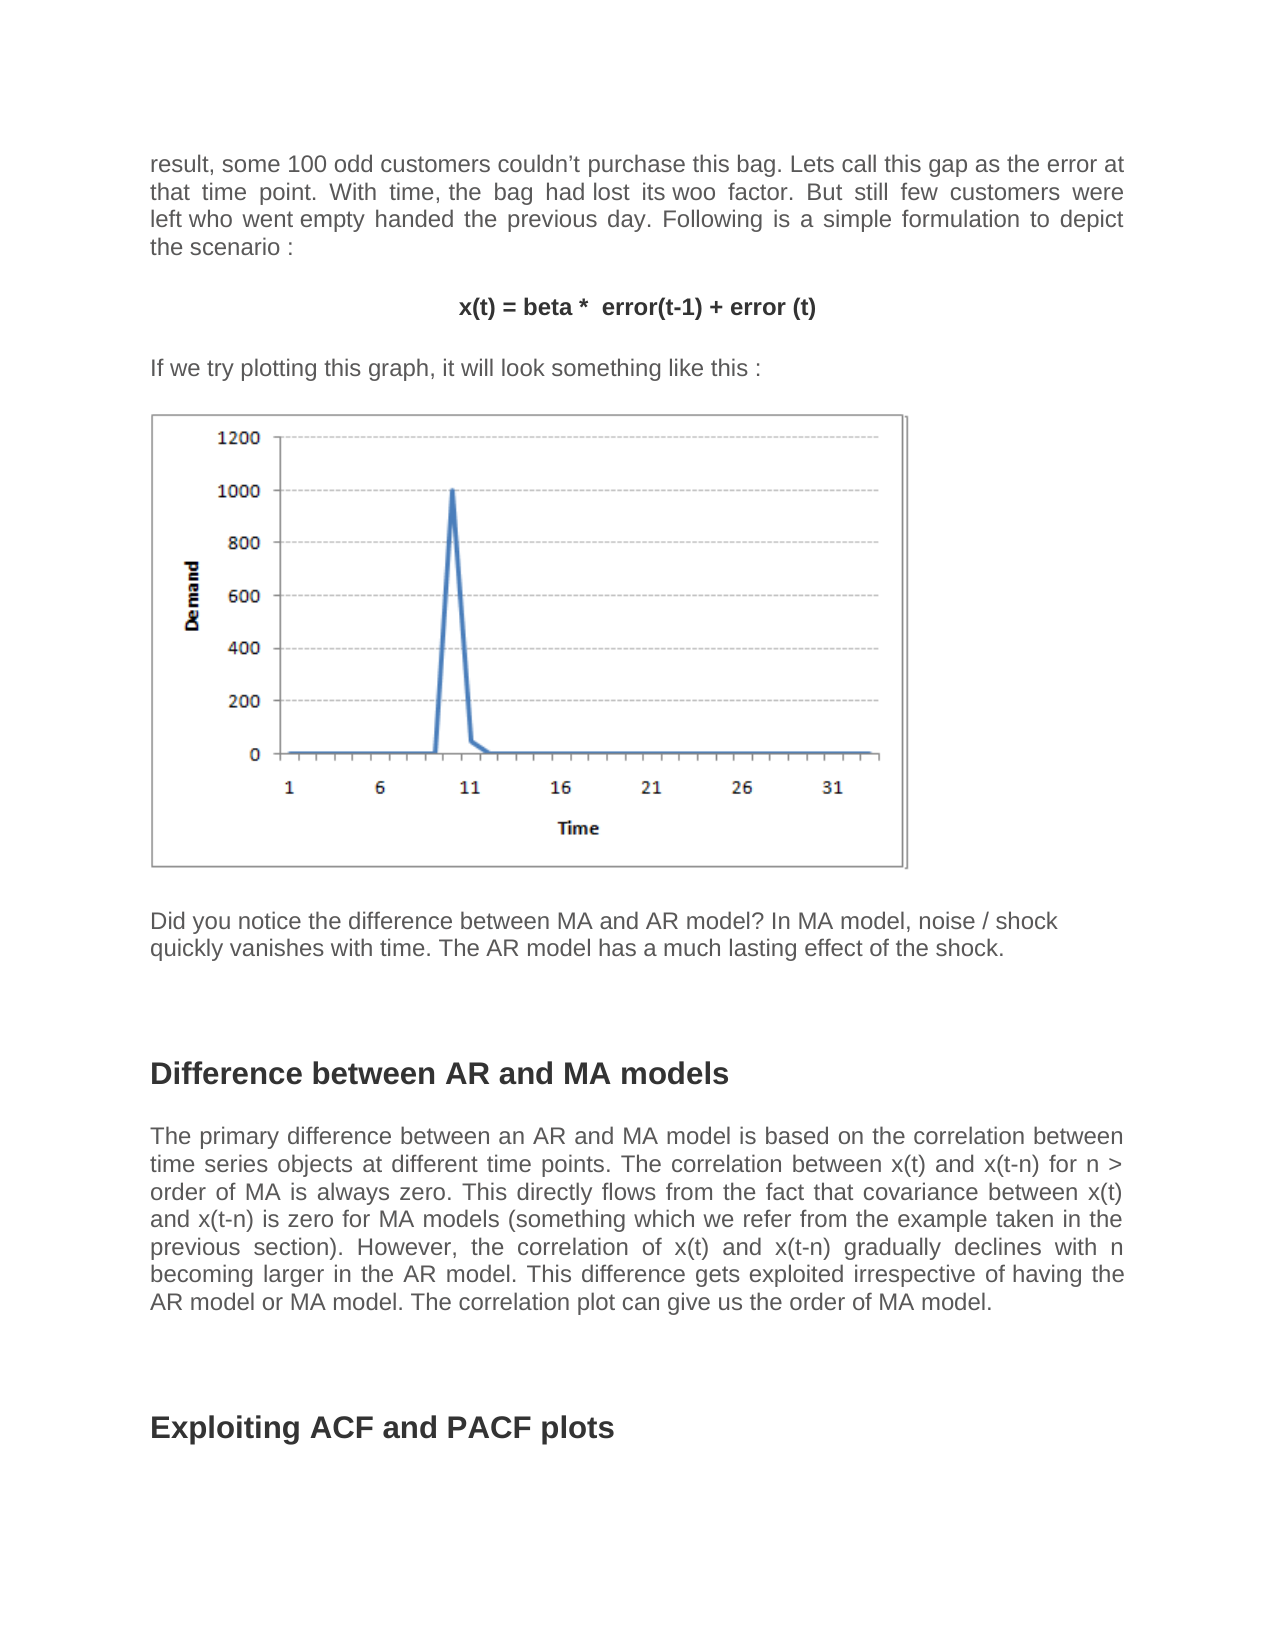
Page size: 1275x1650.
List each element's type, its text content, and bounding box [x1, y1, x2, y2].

text Difference between AR and MA models [150, 1055, 1125, 1091]
text x(t) = beta * error(t-1) + error (t) [150, 293, 1125, 321]
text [150, 150, 1125, 260]
text Did you notice the difference between MA and AR model? In MA model, noise / shock quickly vanishes with time. The AR model has a much lasting effect of the shock. [150, 907, 1125, 962]
picture [150, 414, 913, 874]
text Exploiting ACF and PACF plots [150, 1409, 1125, 1445]
text If we try plotting this graph, it will look something like this : [150, 354, 1125, 381]
text The primary difference between an AR and MA model is based on the correlation between time series objects at different time points. The correlation between x(t) and x(t-n) for n > order of MA is always zero. This directly flows from the fact that covariance between x(t) and x(t-n) is zero for MA models (something which we refer from the example taken in the previous section). However, the correlation of x(t) and x(t-n) gradually declines with n becoming larger in the AR model. This difference gets exploited irrespective of having the AR model or MA model. The correlation plot can give us the order of MA model. [150, 1122, 1125, 1316]
